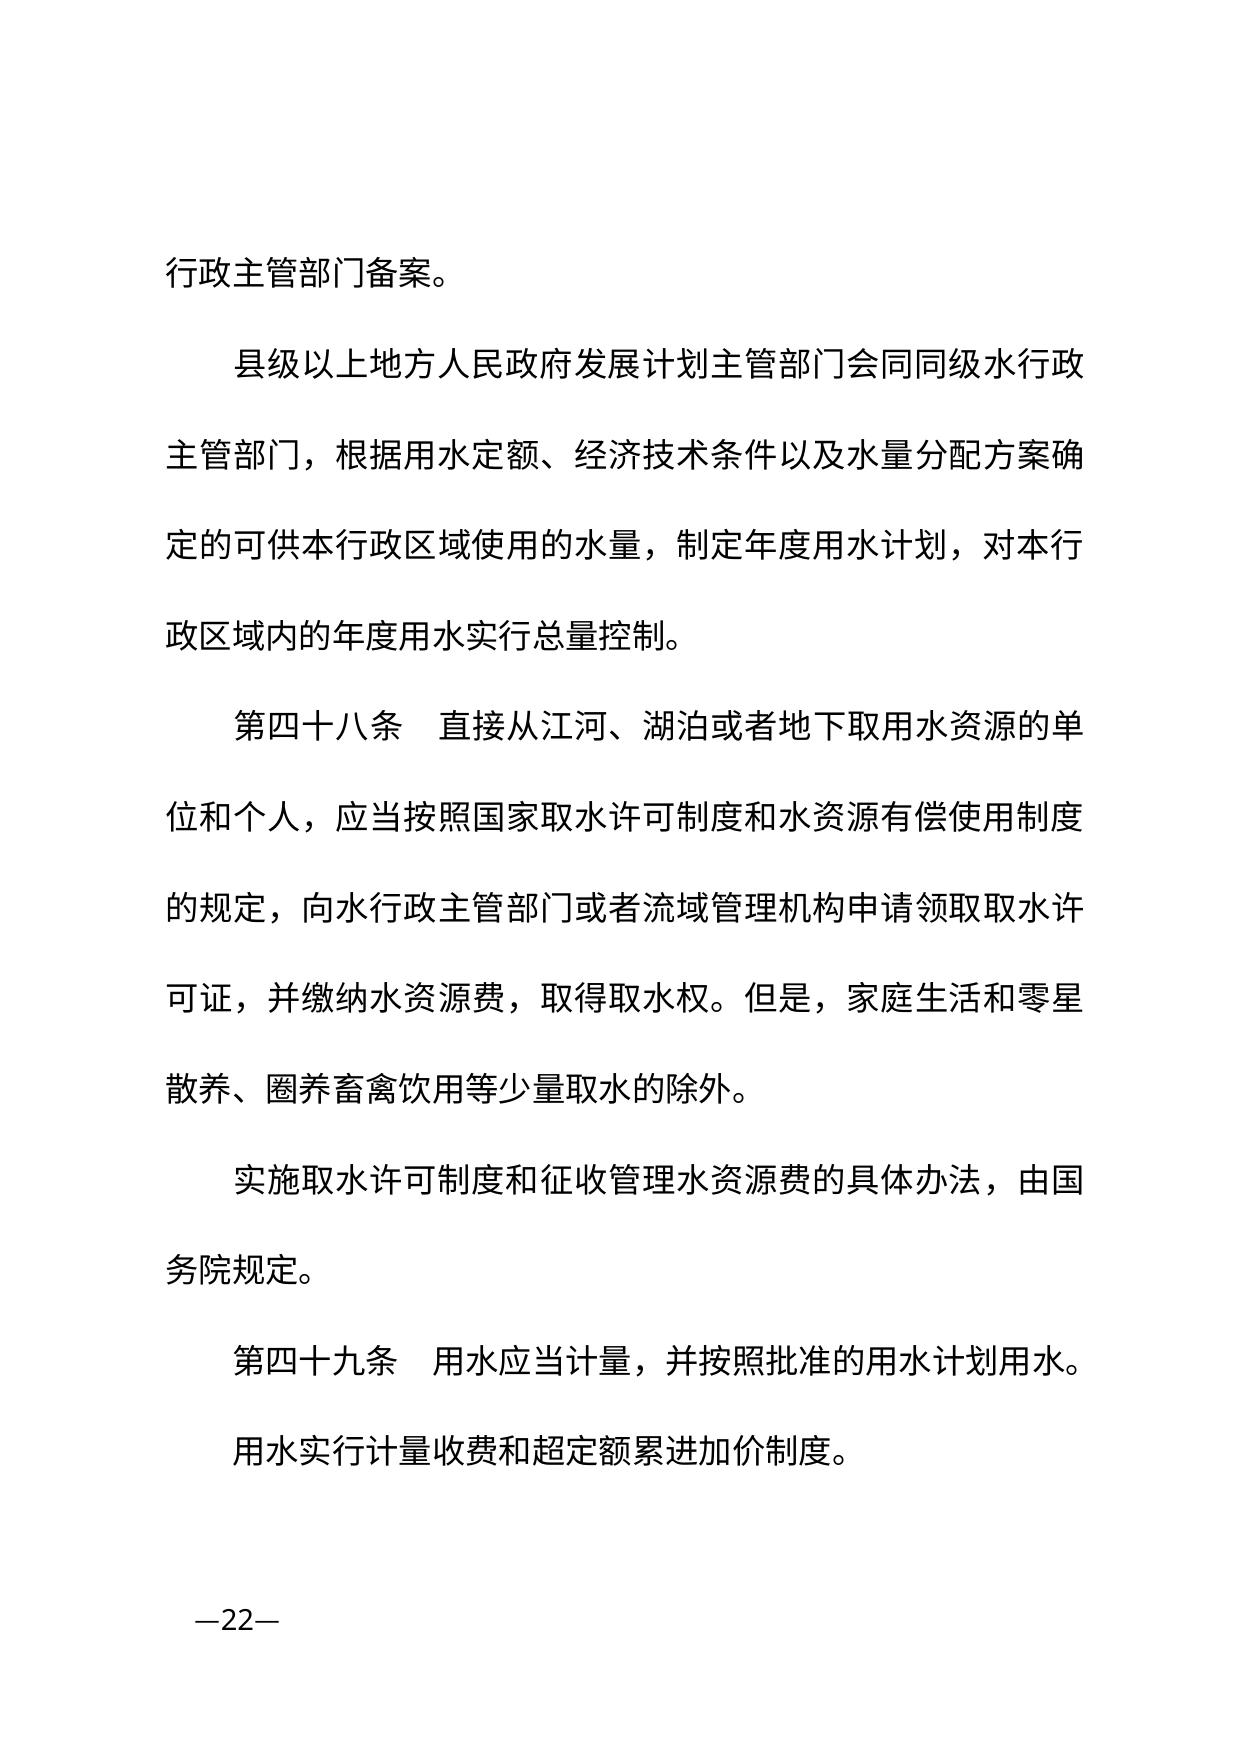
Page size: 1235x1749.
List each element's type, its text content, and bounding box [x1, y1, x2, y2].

text 用水实行计量收费和超定额累进加价制度。 [165, 1404, 1087, 1495]
text 第四十八条 直接从江河、湖泊或者地下取用水资源的单位和个人，应当按照国家取水许可制度和水资源有偿使用制度的规定，向水行政主管部门或者流域管理机构申请领取取水许可证，并缴纳水资源费，取得取水权。但是，家庭生活和零星散养、圈养畜禽饮用等少量取水的除外。 [165, 679, 1087, 1132]
text 县级以上地方人民政府发展计划主管部门会同同级水行政主管部门，根据用水定额、经济技术条件以及水量分配方案确定的可供本行政区域使用的水量，制定年度用水计划，对本行政区域内的年度用水实行总量控制。 [165, 317, 1087, 679]
text 实施取水许可制度和征收管理水资源费的具体办法，由国务院规定。 [165, 1132, 1087, 1313]
text 第四十九条 用水应当计量，并按照批准的用水计划用水。 [165, 1313, 1087, 1404]
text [165, 226, 1087, 317]
